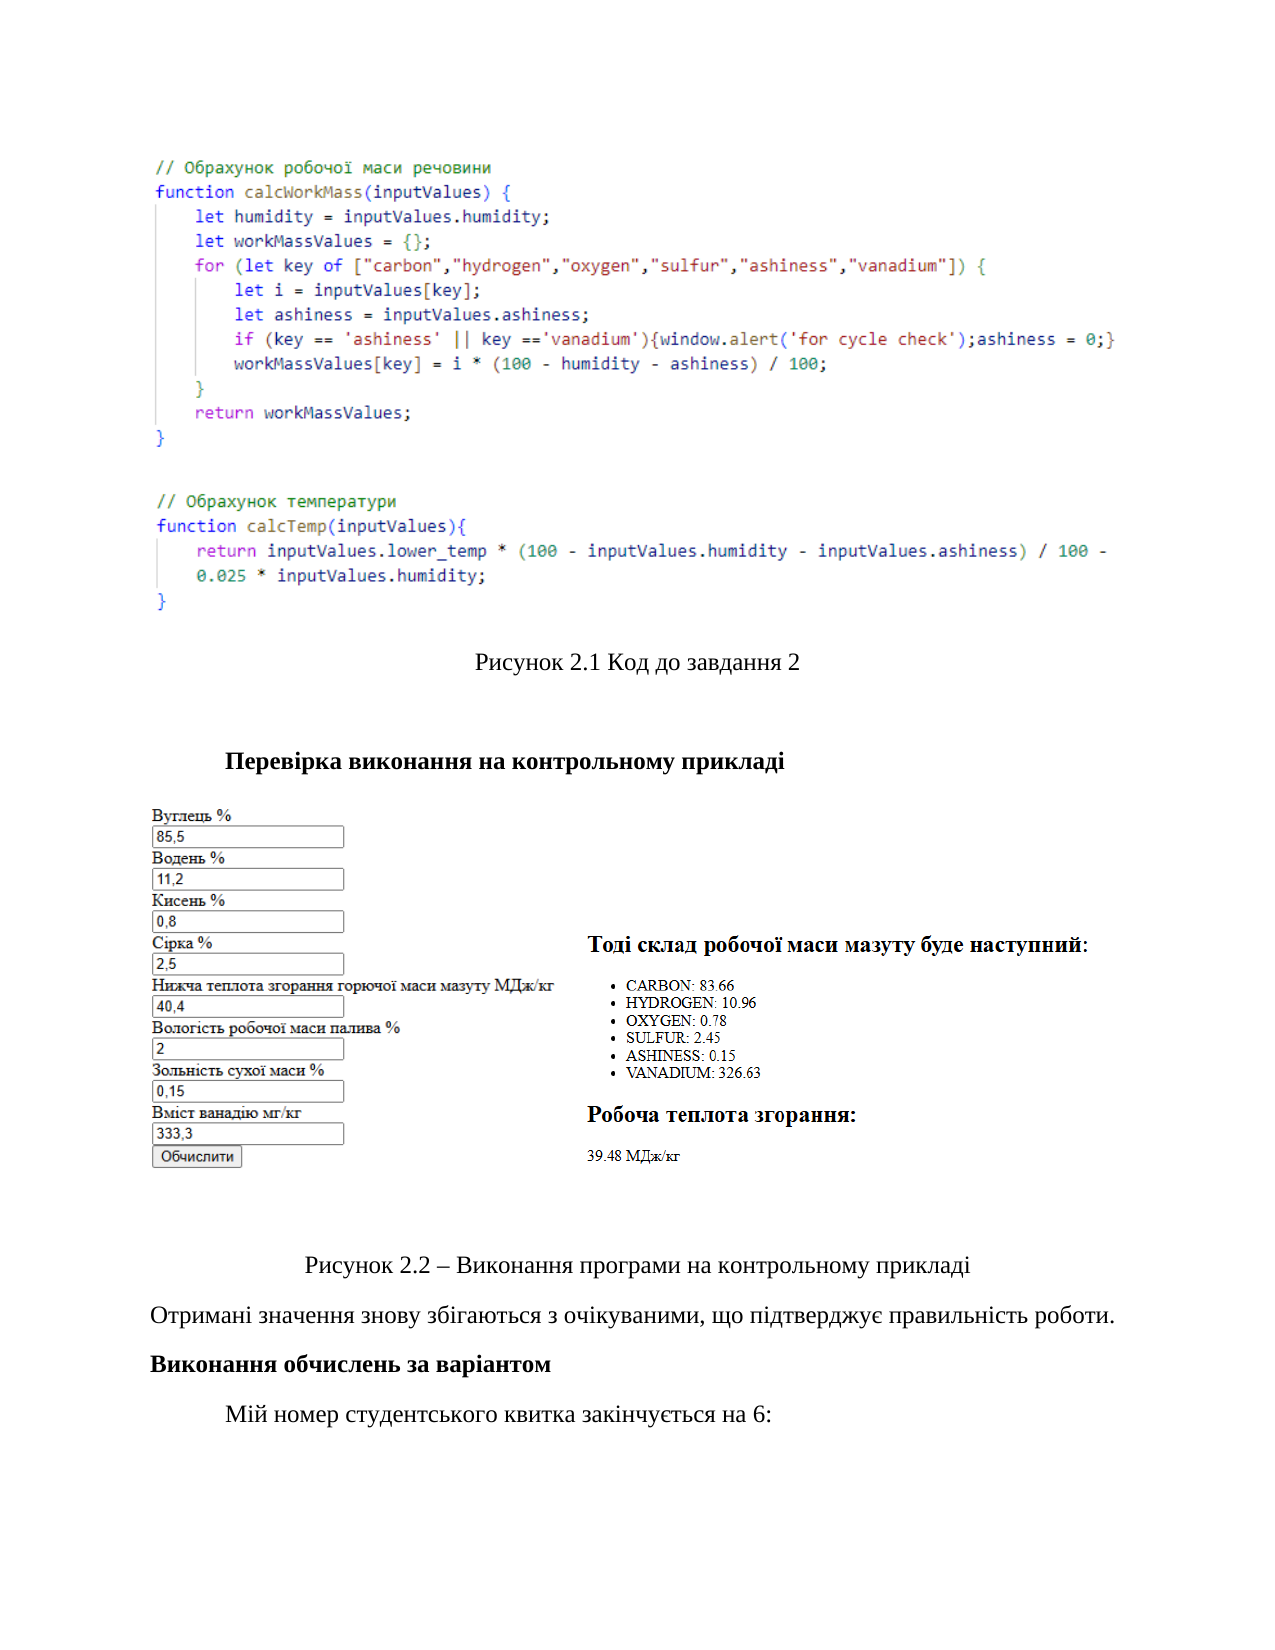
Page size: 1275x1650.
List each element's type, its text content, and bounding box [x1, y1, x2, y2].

text Рисунок 2.2 – Виконання програми на контрольному прикладі [150, 1250, 1125, 1279]
text Отримані значення знову збігаються з очікуваними, що підтверджує правильність роботи. [150, 1300, 1125, 1328]
text Перевірка виконання на контрольному прикладі [150, 746, 1125, 775]
text Мій номер студентського квитка закінчується на 6: [150, 1399, 1125, 1428]
picture [150, 796, 1118, 1180]
picture [150, 476, 1125, 626]
text Виконання обчислень за варіантом [150, 1349, 1125, 1378]
text Рисунок 2.1 Код до завдання 2 [150, 647, 1125, 676]
picture [150, 150, 1125, 456]
